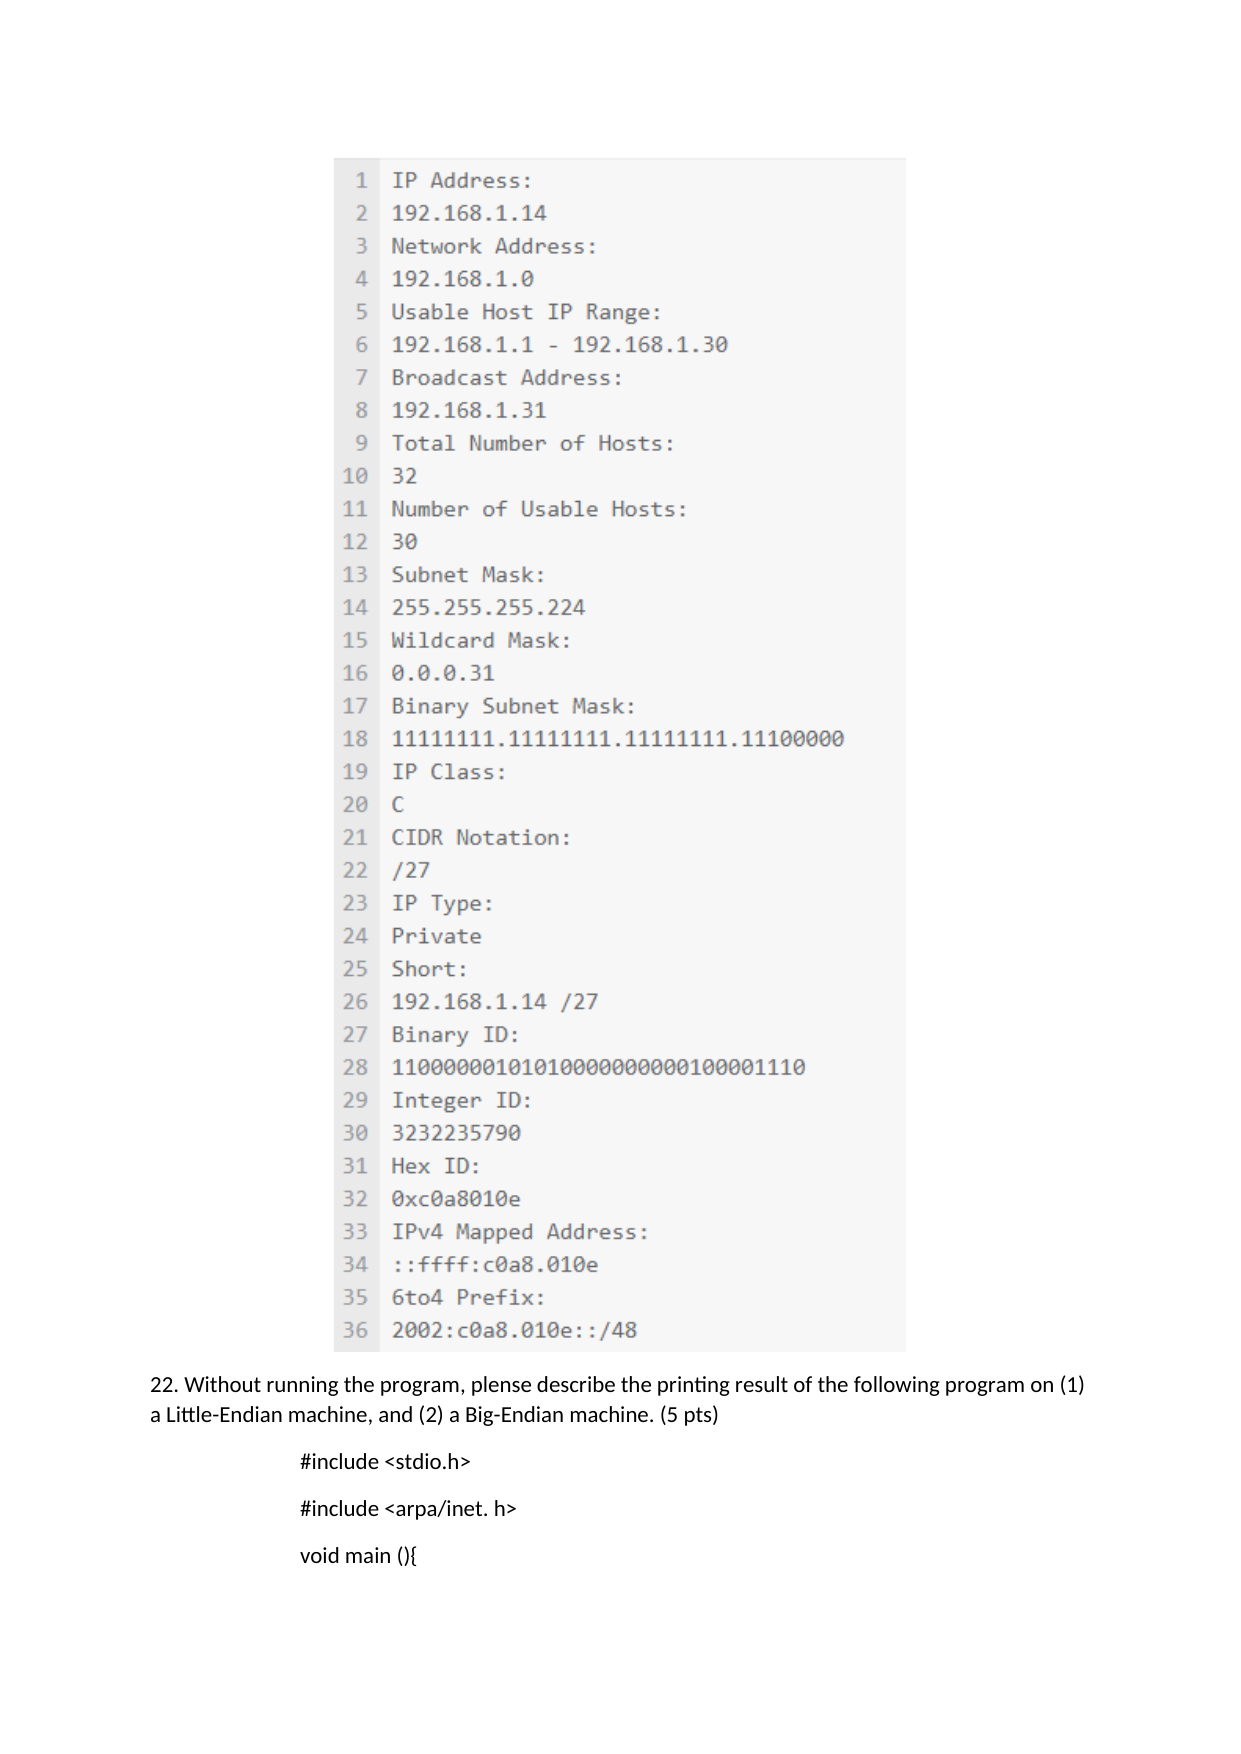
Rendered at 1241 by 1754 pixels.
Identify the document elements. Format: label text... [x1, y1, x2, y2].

picture [333, 150, 907, 1352]
text 22. Without running the program, plense describe the printing result of the following program on (1) a Little-Endian machine, and (2) a Big-Endian machine. (5 pts) [150, 1370, 1090, 1428]
text #include <arpa/inet. h> [300, 1494, 1090, 1522]
text #include <stdio.h> [300, 1447, 1090, 1475]
text void main (){ [300, 1541, 1090, 1569]
